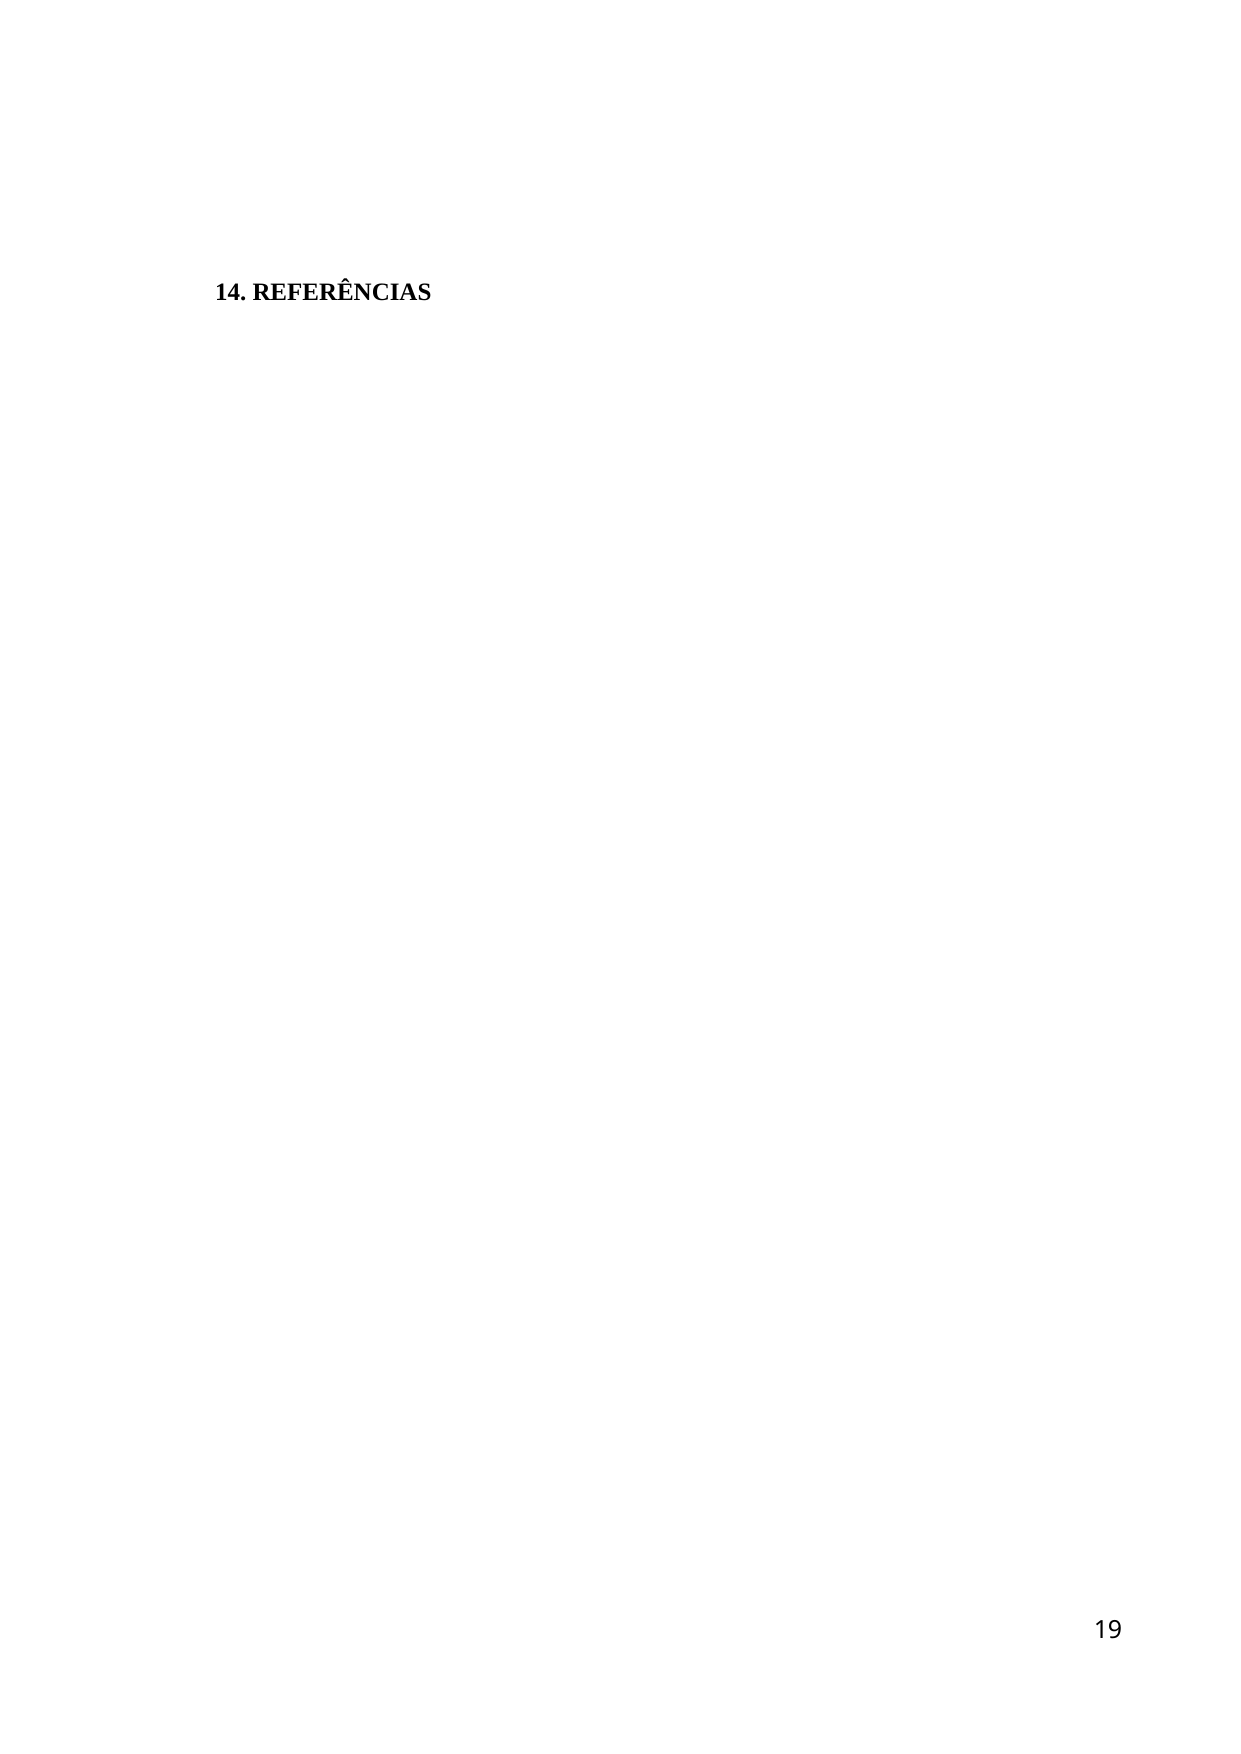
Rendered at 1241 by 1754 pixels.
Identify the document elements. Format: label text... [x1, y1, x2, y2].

list REFERÊNCIAS [215, 277, 1122, 305]
